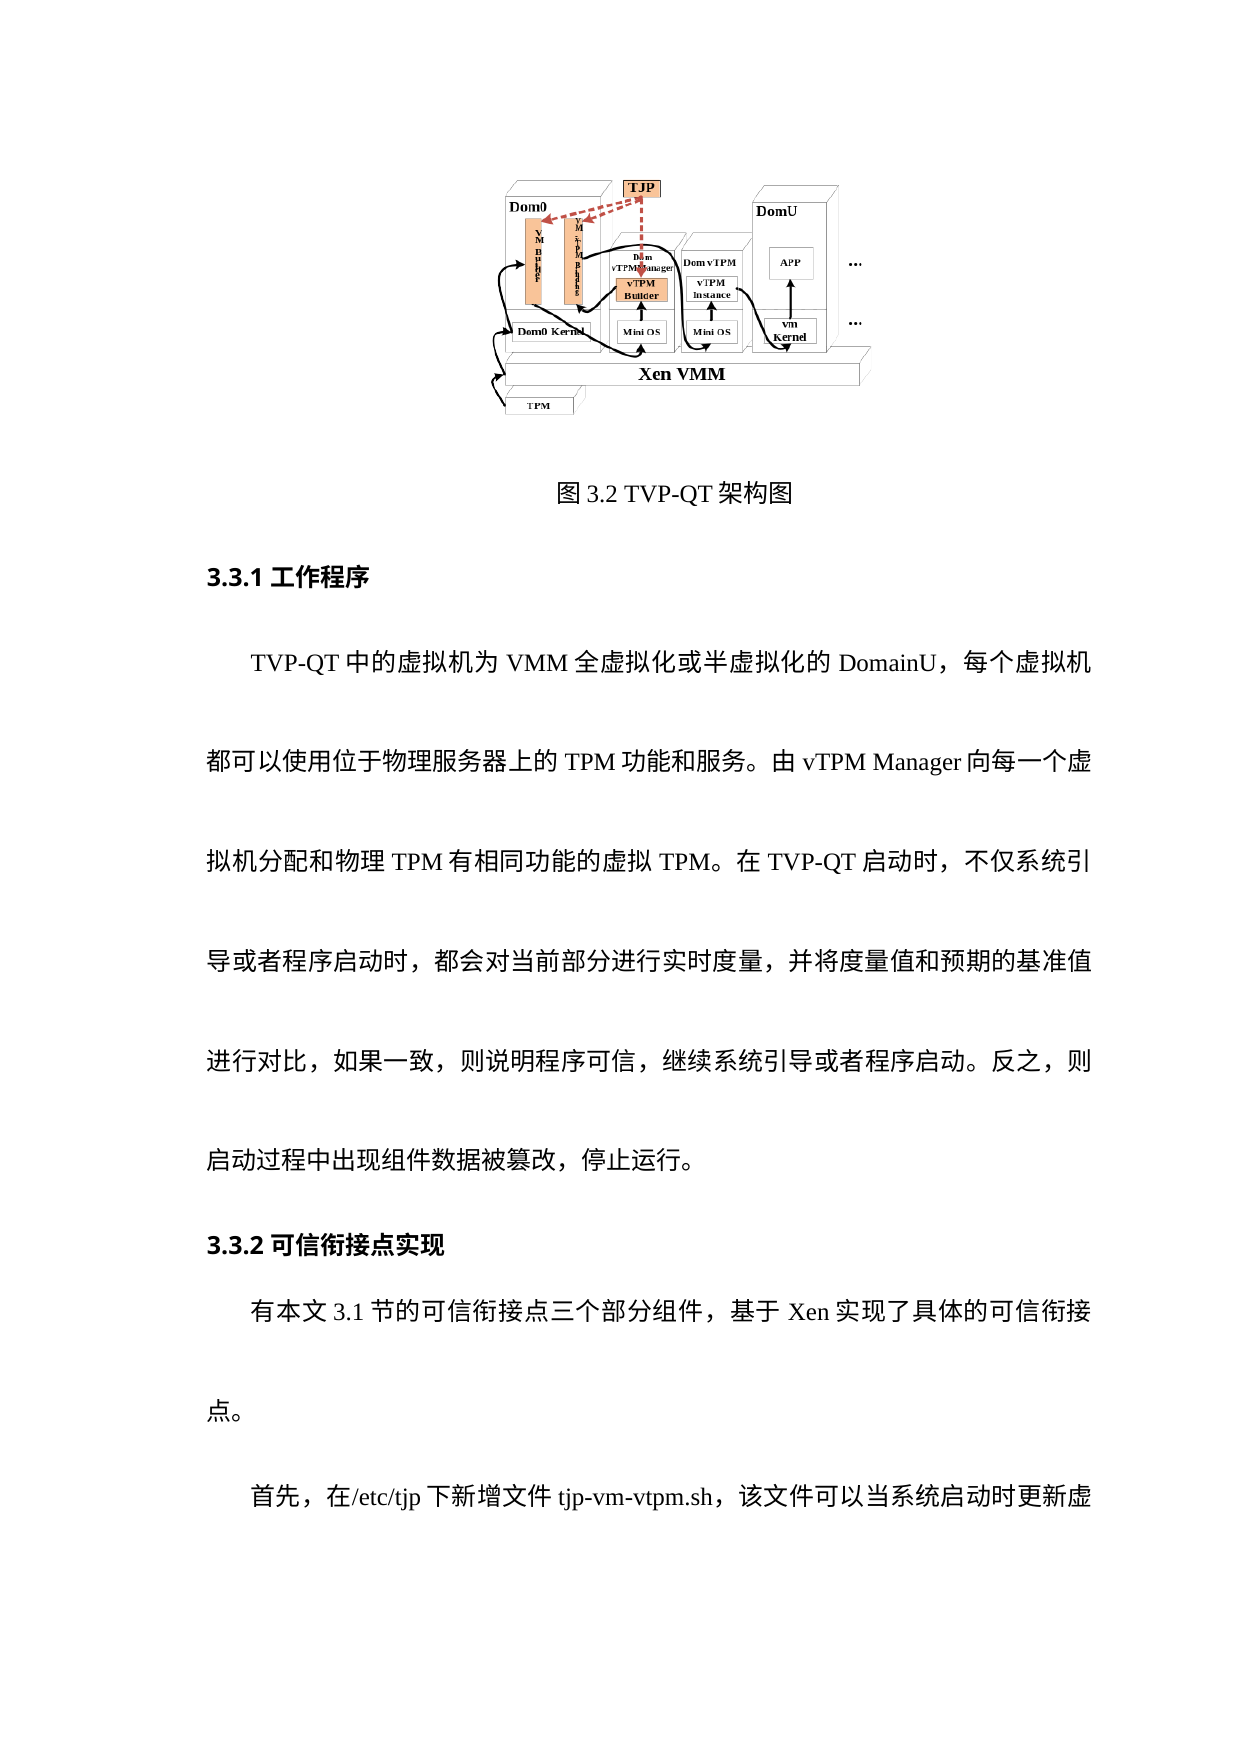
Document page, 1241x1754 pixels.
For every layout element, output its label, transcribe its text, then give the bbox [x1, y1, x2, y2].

text 首先，在/etc/tjp下新增文件tjp-vm-vtpm.sh，该文件可以当系统启动时更新虚拟机的配置文件列表、vTPM配置文件列表到vm-vtpm-list文件中，并建立相应的链接；并对vTPM实例中的标识进行虚拟机进行映射，相应信息保存到vm-vtpm-list中。 [207, 1461, 1093, 1527]
subtitle 工作程序 [207, 542, 1093, 609]
subtitle 可信衔接点实现 [207, 1210, 1093, 1277]
text 图3.2 TVP-QT架构图 [207, 458, 1093, 524]
text TVP-QT中的虚拟机为VMM全虚拟化或半虚拟化的DomainU，每个虚拟机都可以使用位于物理服务器上的TPM功能和服务。由vTPM Manager向每一个虚拟机分配和物理TPM有相同功能的虚拟TPM。在TVP-QT启动时，不仅系统引导或者程序启动时，都会对当前部分进行实时度量，并将度量值和预期的基准值进行对比，如果一致，则说明程序可信，继续系统引导或者程序启动。反之，则启动过程中出现组件数据被篡改，停止运行。 [207, 627, 1093, 1192]
text 有本文3.1节的可信衔接点三个部分组件，基于Xen实现了具体的可信衔接点。 [207, 1277, 1093, 1443]
